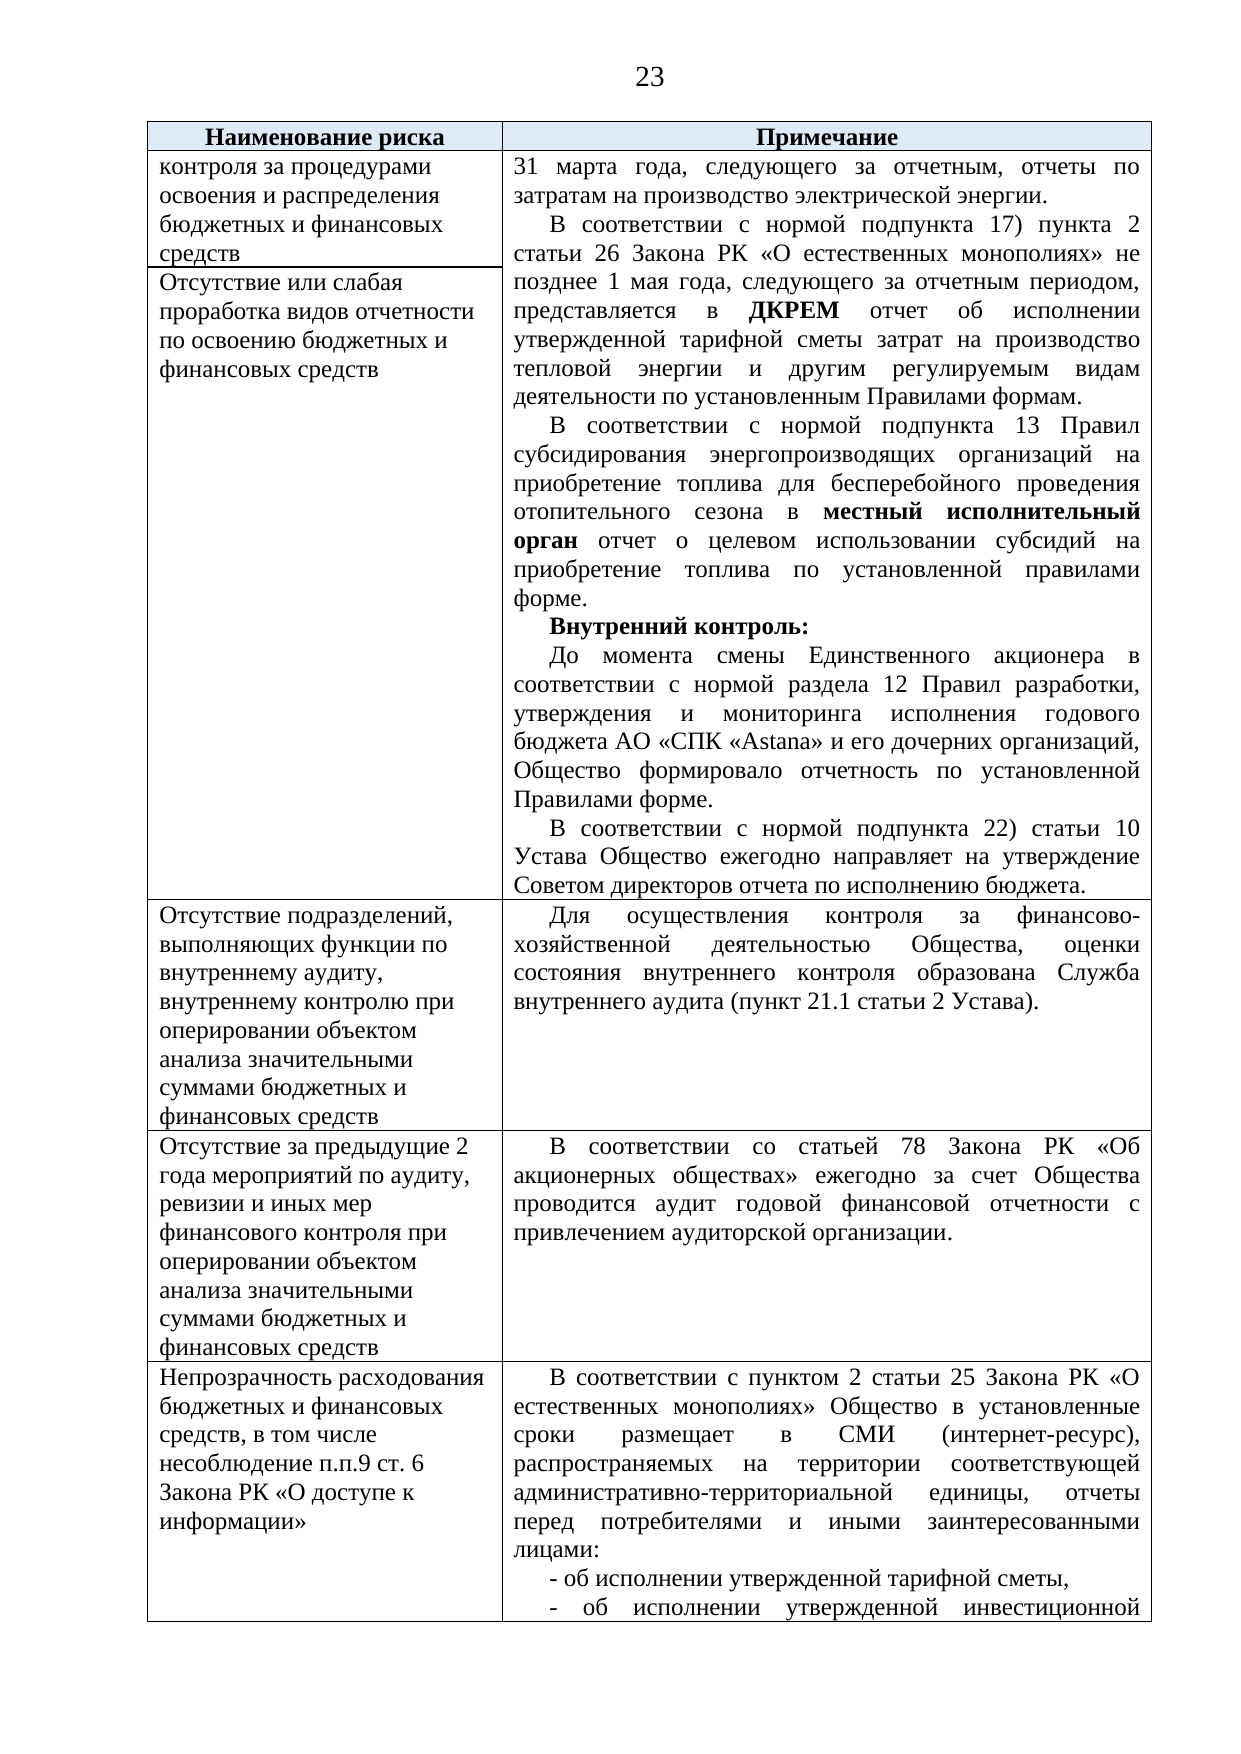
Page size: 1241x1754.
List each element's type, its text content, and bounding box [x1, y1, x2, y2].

table_header Наименование риска [148, 122, 502, 150]
table_cell Для осуществления контроля за финансово-хозяйственной деятельностью Общества, оценки состояния внутреннего контроля образована Служба внутреннего аудита (пункт 21.1 статьи 2 Устава). [503, 900, 1151, 1130]
table_cell Отсутствие или слабая проработка видов отчетности по освоению бюджетных и финансовых средств [148, 268, 502, 899]
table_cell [148, 151, 502, 266]
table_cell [503, 1362, 1151, 1621]
table_header Примечание [503, 122, 1151, 150]
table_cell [148, 1362, 502, 1621]
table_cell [503, 151, 1151, 899]
table_cell Отсутствие за предыдущие 2 года мероприятий по аудиту, ревизии и иных мер финансового контроля при оперировании объектом анализа значительными суммами бюджетных и финансовых средств [148, 1131, 502, 1361]
table_cell В соответствии со статьей 78 Закона РК «Об акционерных обществах» ежегодно за счет Общества проводится аудит годовой финансовой отчетности с привлечением аудиторской организации. [503, 1131, 1151, 1361]
table_cell Отсутствие подразделений, выполняющих функции по внутреннему аудиту, внутреннему контролю при оперировании объектом анализа значительными суммами бюджетных и финансовых средств [148, 900, 502, 1130]
